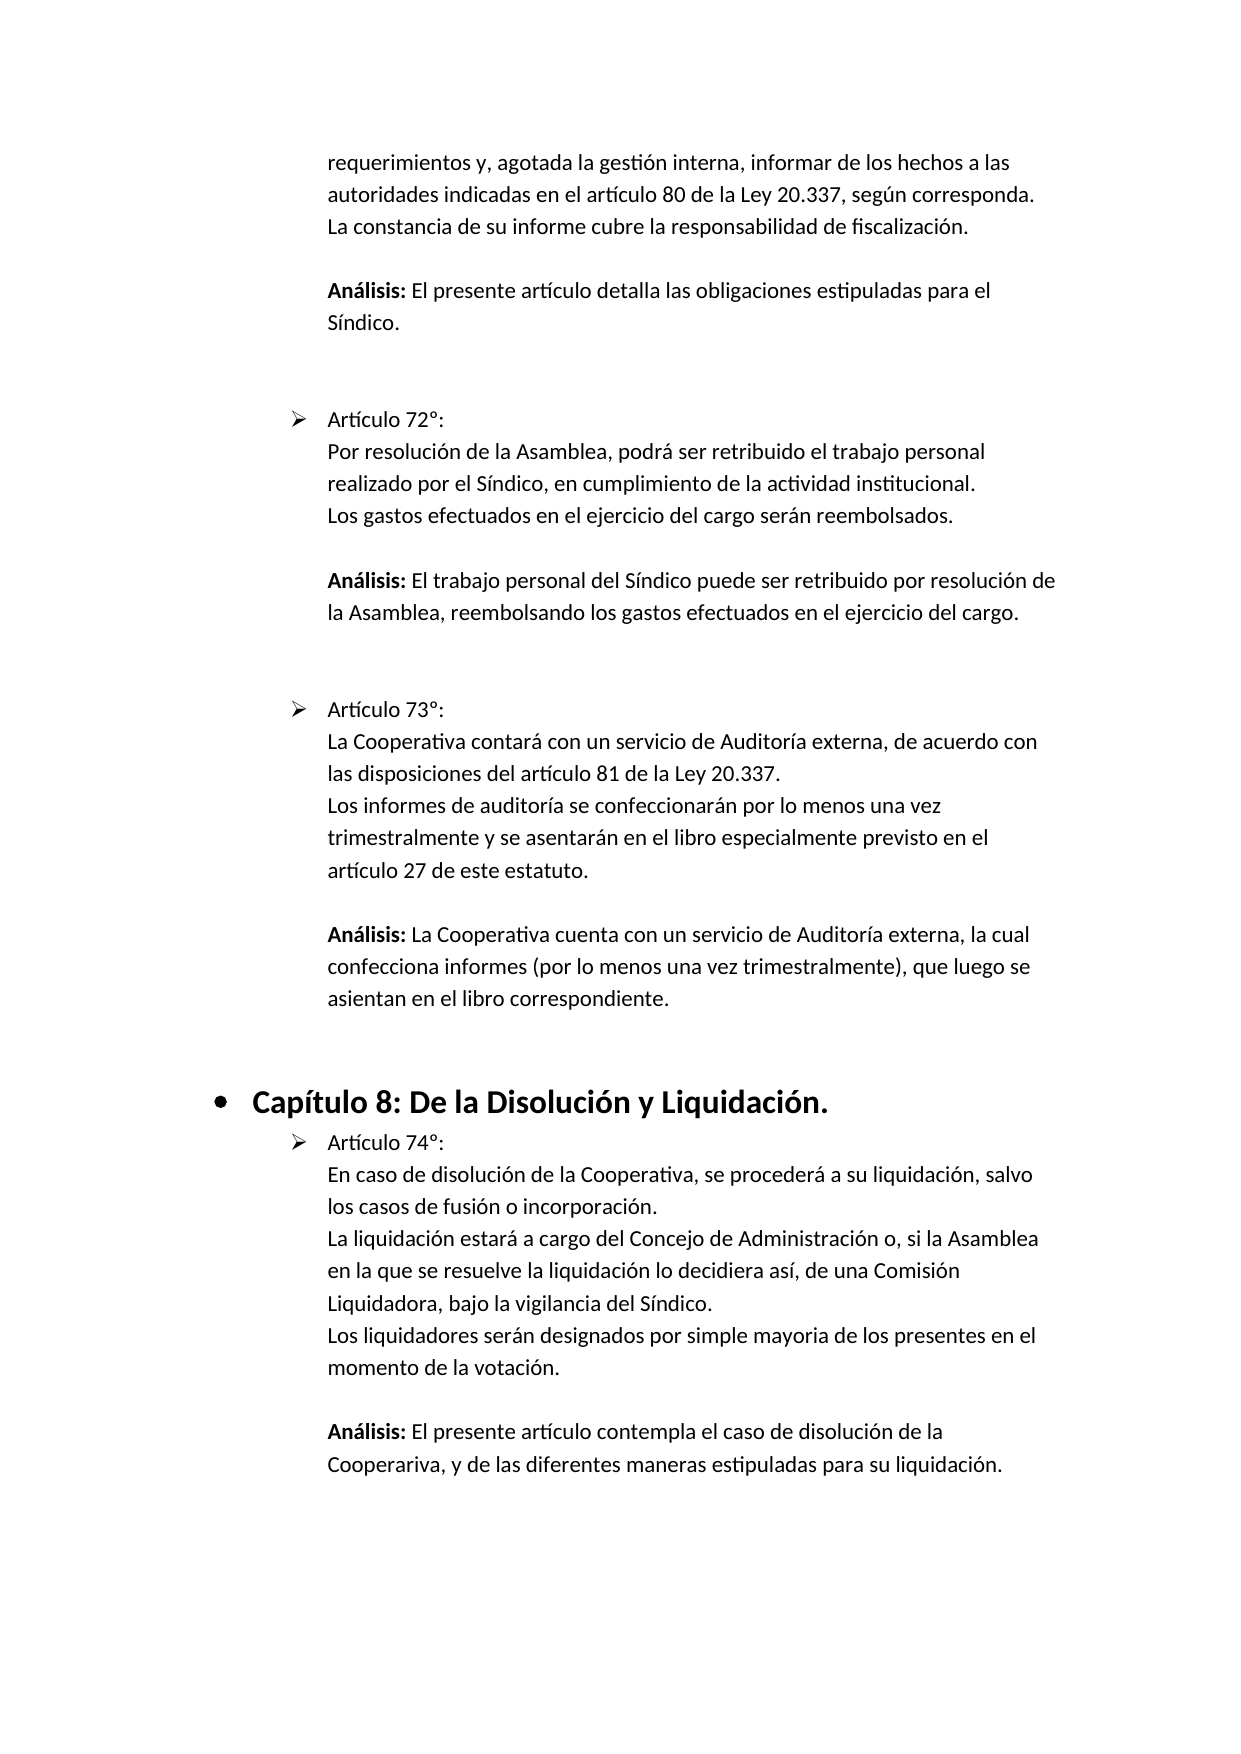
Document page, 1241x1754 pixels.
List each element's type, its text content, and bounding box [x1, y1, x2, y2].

list Por resolución de la Asamblea, podrá ser retribuido el trabajo personal realizado por el Síndico, en cumplimiento de la actividad institucional. [327, 437, 1063, 497]
list Artículo 73º: [290, 695, 1063, 723]
list La Cooperativa contará con un servicio de Auditoría externa, de acuerdo con las disposiciones del artículo 81 de la Ley 20.337. [327, 727, 1063, 787]
list En caso de disolución de la Cooperativa, se procederá a su liquidación, salvo los casos de fusión o incorporación. [327, 1160, 1063, 1220]
list Análisis: El trabajo personal del Síndico puede ser retribuido por resolución de la Asamblea, reembolsando los gastos efectuados en el ejercicio del cargo. [327, 566, 1063, 626]
list La constancia de su informe cubre la responsabilidad de fiscalización. [327, 212, 1063, 240]
list Capítulo 8: De la Disolución y Liquidación. [215, 1081, 1063, 1122]
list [327, 148, 1063, 208]
list Los gastos efectuados en el ejercicio del cargo serán reembolsados. [327, 502, 1063, 530]
list Análisis: El presente artículo contempla el caso de disolución de la Cooperariva, y de las diferentes maneras estipuladas para su liquidación. [327, 1417, 1063, 1478]
list Artículo 72º: [290, 405, 1063, 433]
list La liquidación estará a cargo del Concejo de Administración o, si la Asamblea en la que se resuelve la liquidación lo decidiera así, de una Comisión Liquidadora, bajo la vigilancia del Síndico. [327, 1224, 1063, 1317]
list Análisis: La Cooperativa cuenta con un servicio de Auditoría externa, la cual confecciona informes (por lo menos una vez trimestralmente), que luego se asientan en el libro correspondiente. [327, 920, 1063, 1012]
list Los informes de auditoría se confeccionarán por lo menos una vez trimestralmente y se asentarán en el libro especialmente previsto en el artículo 27 de este estatuto. [327, 791, 1063, 884]
list Artículo 74º: [290, 1128, 1063, 1156]
list Análisis: El presente artículo detalla las obligaciones estipuladas para el Síndico. [327, 276, 1063, 337]
list Los liquidadores serán designados por simple mayoria de los presentes en el momento de la votación. [327, 1321, 1063, 1381]
